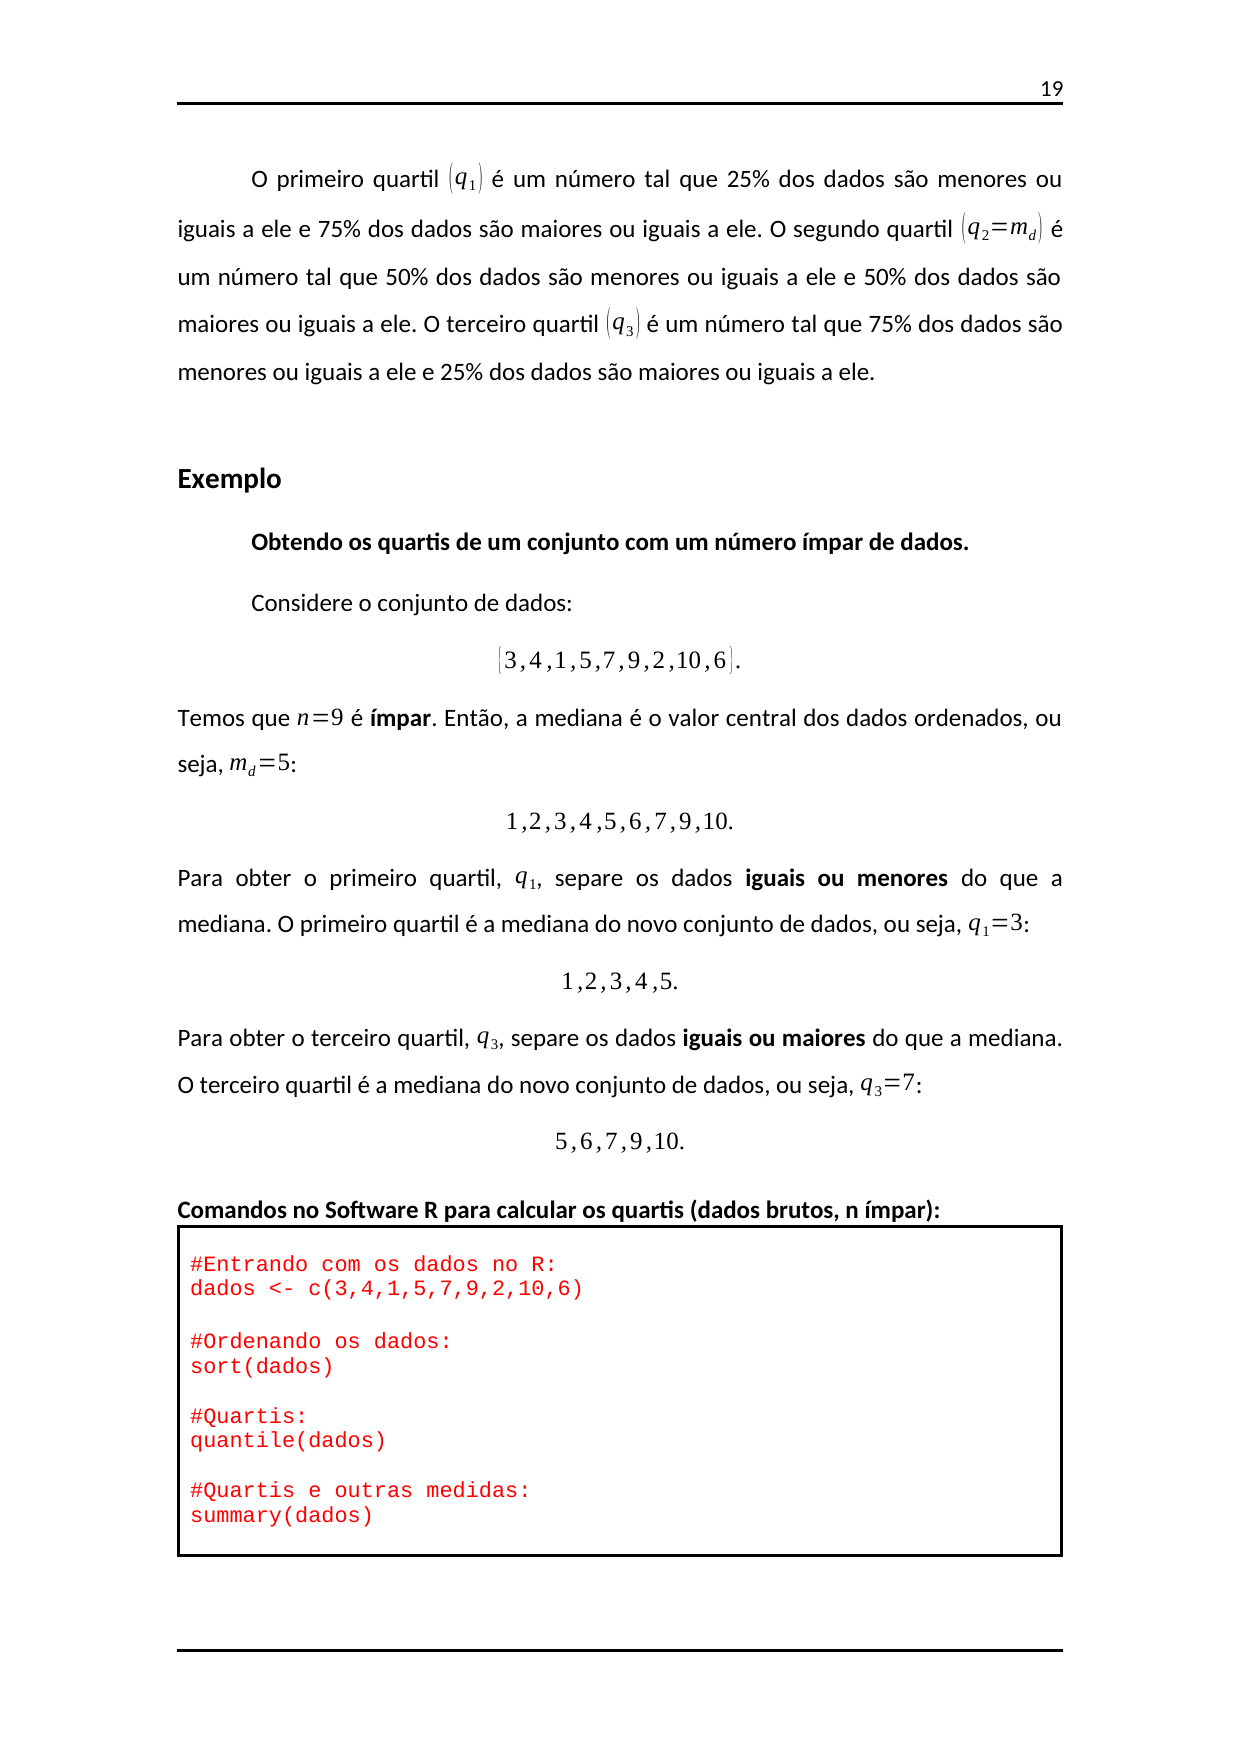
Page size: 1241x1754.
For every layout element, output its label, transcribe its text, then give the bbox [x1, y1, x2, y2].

text Considere o conjunto de dados: [177, 587, 1063, 618]
text Para obter o primeiro quartil, , separe os dados iguais ou menores do que a mediana. O primeiro quartil é a mediana do novo conjunto de dados, ou seja, : [177, 862, 1063, 939]
text Para obter o terceiro quartil, , separe os dados iguais ou maiores do que a mediana. O terceiro quartil é a mediana do novo conjunto de dados, ou seja, : [177, 1022, 1063, 1100]
table_header #Entrando com os dados no R: dados <- c(3,4,1,5,7,9,2,10,6) #Ordenando os dados: sort(dados) #Quartis: quantile(dados) #Quartis e outras medidas: summary(dados) [180, 1228, 1060, 1553]
text Temos que é ímpar. Então, a mediana é o valor central dos dados ordenados, ou seja, : [177, 702, 1063, 779]
text Exemplo [177, 460, 1063, 496]
text Obtendo os quartis de um conjunto com um número ímpar de dados. [177, 526, 1063, 557]
text Comandos no Software R para calcular os quartis (dados brutos, n ímpar): [177, 1194, 1063, 1225]
text O primeiro quartil é um número tal que 25% dos dados são menores ou iguais a ele e 75% dos dados são maiores ou iguais a ele. O segundo quartil é um número tal que 50% dos dados são menores ou iguais a ele e 50% dos dados são maiores ou iguais a ele. O terceiro quartil é um número tal que 75% dos dados são menores ou iguais a ele e 25% dos dados são maiores ou iguais a ele. [177, 161, 1063, 387]
